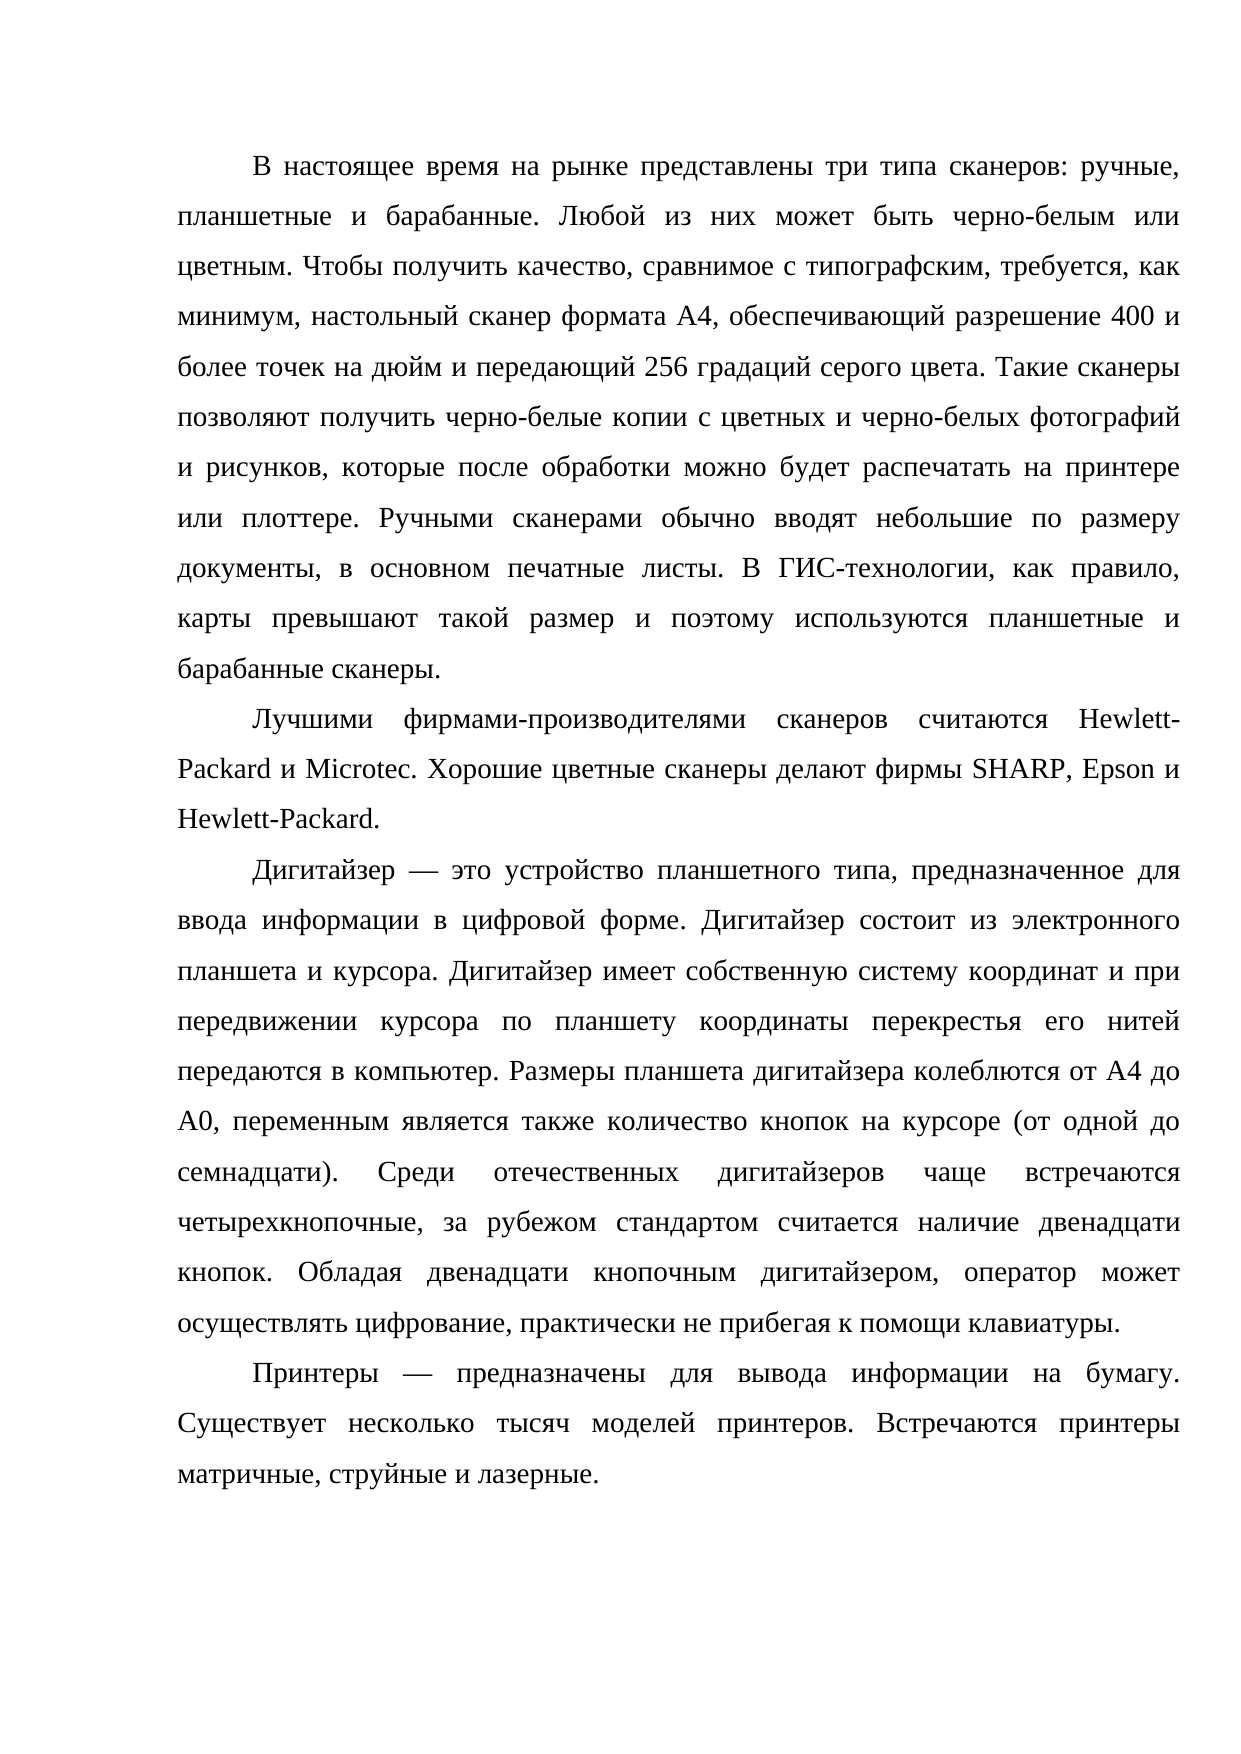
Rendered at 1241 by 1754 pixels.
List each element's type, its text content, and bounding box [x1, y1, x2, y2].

text Принтеры — предназначены для вывода информации на бумагу. Существует несколько тысяч моделей принтеров. Встречаются принтеры матричные, струйные и лазерные. [177, 1355, 1181, 1489]
text Дигитайзер — это устройство планшетного типа, предназначенное для ввода информации в цифровой форме. Дигитайзер состоит из электронного планшета и курсора. Дигитайзер имеет собственную систему координат и при передвижении курсора по планшету координаты перекрестья его нитей передаются в компьютер. Размеры планшета дигитайзера колеблются от А4 до А0, переменным является также количество кнопок на курсоре (от одной до семнадцати). Среди отечественных дигитайзеров чаще встречаются четырехкнопочные, за рубежом стандартом считается наличие двенадцати кнопок. Обладая двенадцати кнопочным дигитайзером, оператор может осуществлять цифрование, практически не прибегая к помощи клавиатуры. [177, 852, 1181, 1338]
text Лучшими фирмами-производителями сканеров считаются Hewlett-Packard и Microtec. Хорошие цветные сканеры делают фирмы SHARP, Epson и Hewlett-Packard. [177, 701, 1181, 835]
text В настоящее время на рынке представлены три типа сканеров: ручные, планшетные и барабанные. Любой из них может быть черно-белым или цветным. Чтобы получить качество, сравнимое с типографским, требуется, как минимум, настольный сканер формата А4, обеспечивающий разрешение 400 и более точек на дюйм и передающий 256 градаций серого цвета. Такие сканеры позволяют получить черно-белые копии с цветных и черно-белых фотографий и рисунков, которые после обработки можно будет распечатать на принтере или плоттере. Ручными сканерами обычно вводят небольшие по размеру документы, в основном печатные листы. В ГИС-технологии, как правило, карты превышают такой размер и поэтому используются планшетные и барабанные сканеры. [177, 148, 1181, 684]
